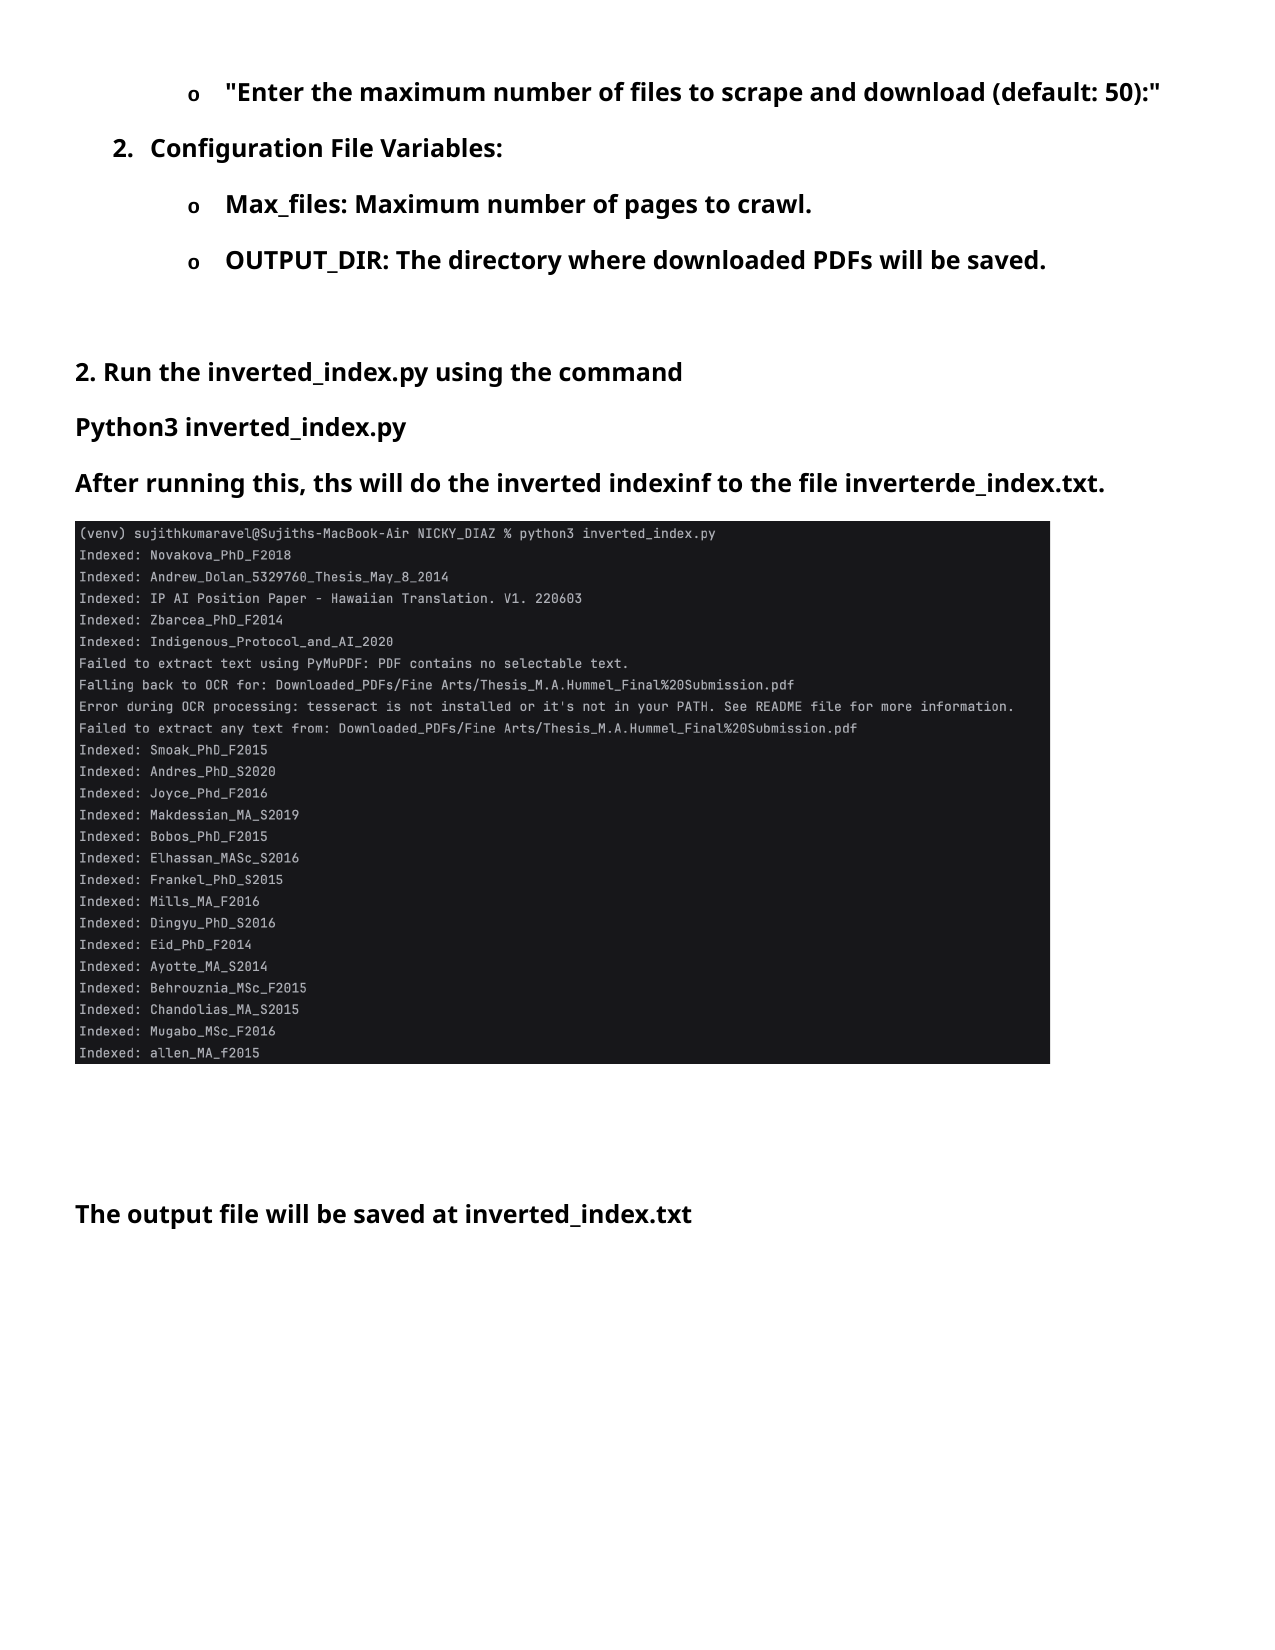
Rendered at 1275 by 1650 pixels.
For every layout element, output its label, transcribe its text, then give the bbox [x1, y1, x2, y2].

text The output file will be saved at inverted_index.txt [75, 1197, 1200, 1231]
text After running this, ths will do the inverted indexinf to the file inverterde_index.txt. [75, 466, 1200, 500]
list "Enter the maximum number of files to scrape and download (default: 50):" [187, 75, 1200, 109]
list Max_files: Maximum number of pages to crawl. [187, 187, 1200, 221]
text 2. Run the inverted_index.py using the command [75, 354, 1200, 388]
list Configuration File Variables: [112, 131, 1200, 165]
list OUTPUT_DIR: The directory where downloaded PDFs will be saved. [187, 242, 1200, 277]
text Python3 inverted_index.py [75, 410, 1200, 444]
picture [75, 521, 1050, 1064]
